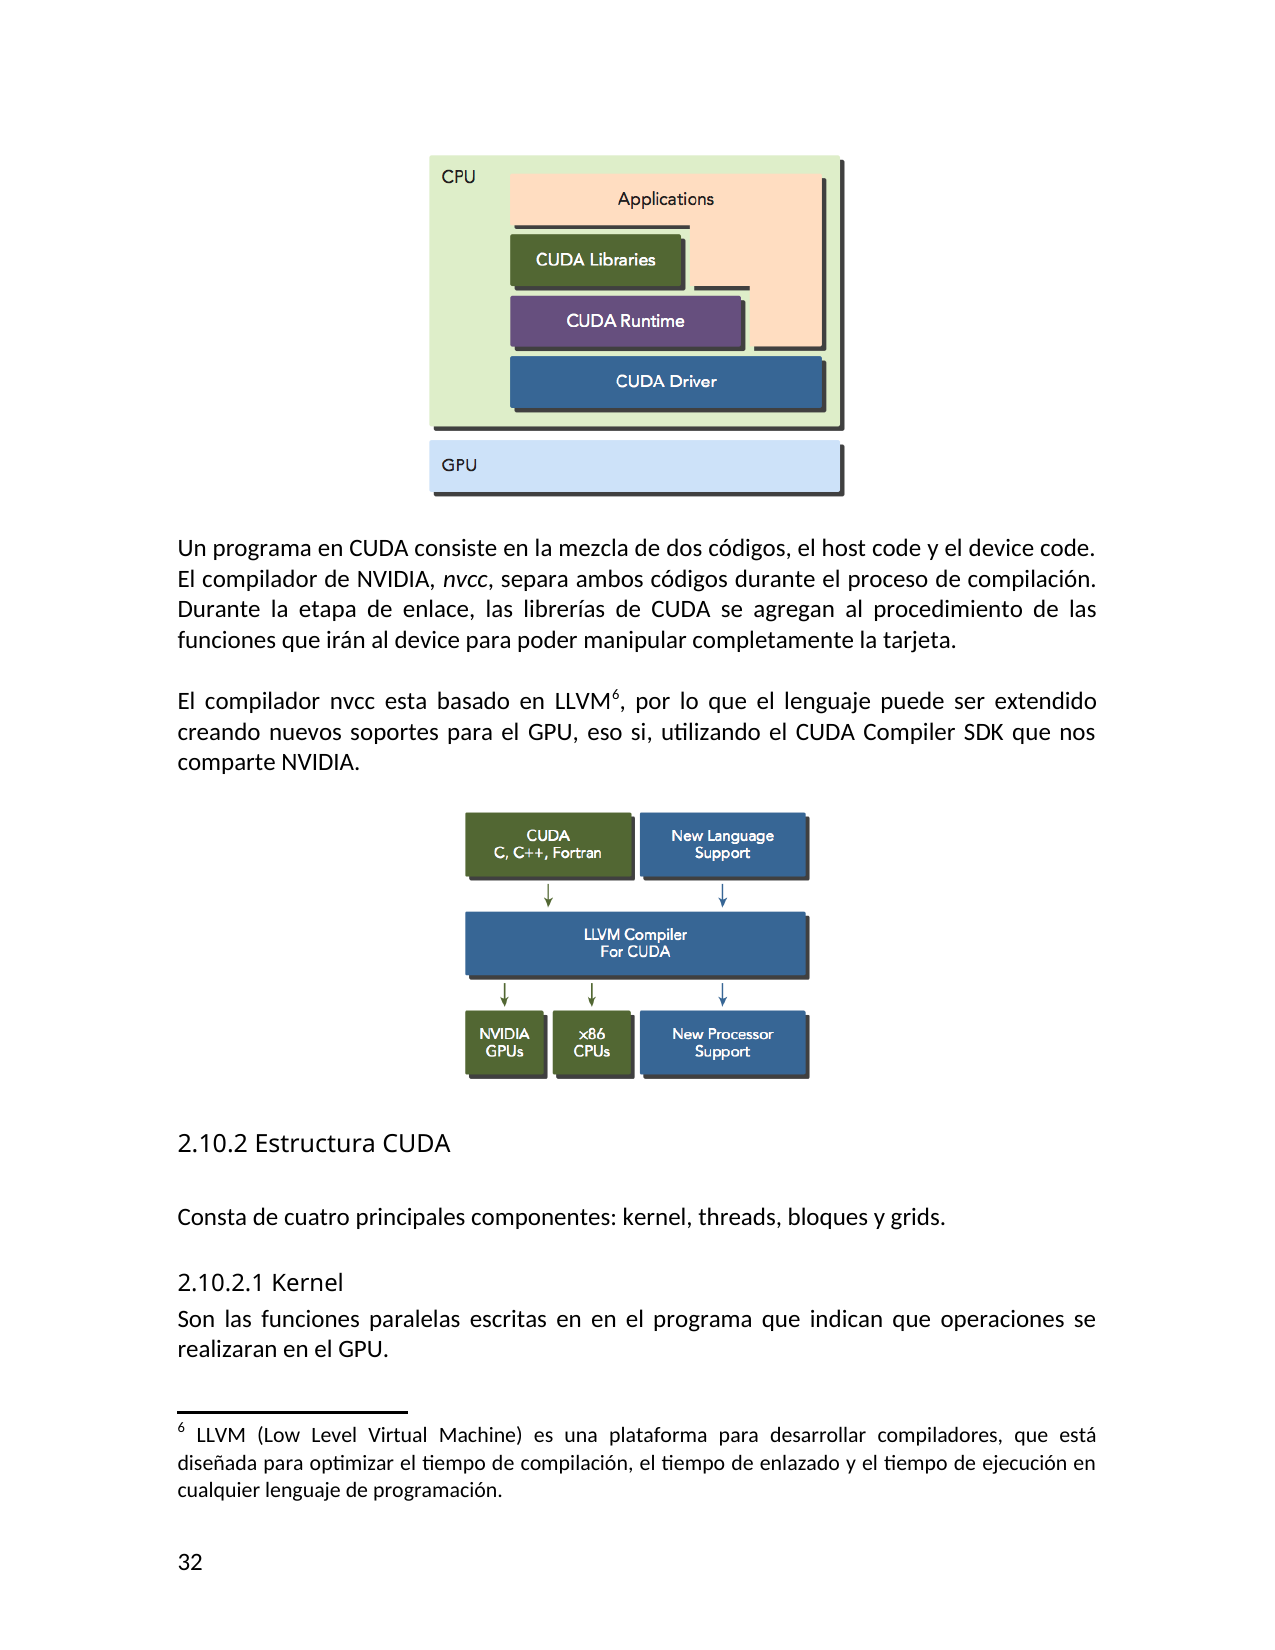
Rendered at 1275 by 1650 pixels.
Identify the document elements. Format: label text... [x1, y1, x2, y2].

text Son las funciones paralelas escritas en en el programa que indican que operaciones se realizaran en el GPU. [177, 1303, 1098, 1364]
text El compilador nvcc esta basado en LLVM, por lo que el lenguaje puede ser extendido creando nuevos soportes para el GPU, eso si, utilizando el CUDA Compiler SDK que nos comparte NVIDIA. [177, 685, 1098, 777]
text Consta de cuatro principales componentes: kernel, threads, bloques y grids. [177, 1201, 1098, 1231]
text 2.10.2 Estructura CUDA [177, 1126, 1098, 1160]
text 2.10.2.1 Kernel [177, 1266, 1098, 1299]
picture [460, 807, 815, 1085]
picture [424, 147, 851, 502]
text Un programa en CUDA consiste en la mezcla de dos códigos, el host code y el device code. El compilador de NVIDIA, nvcc, separa ambos códigos durante el proceso de compilación. Durante la etapa de enlace, las librerías de CUDA se agregan al procedimiento de las funciones que irán al device para poder manipular completamente la tarjeta. [177, 532, 1098, 654]
